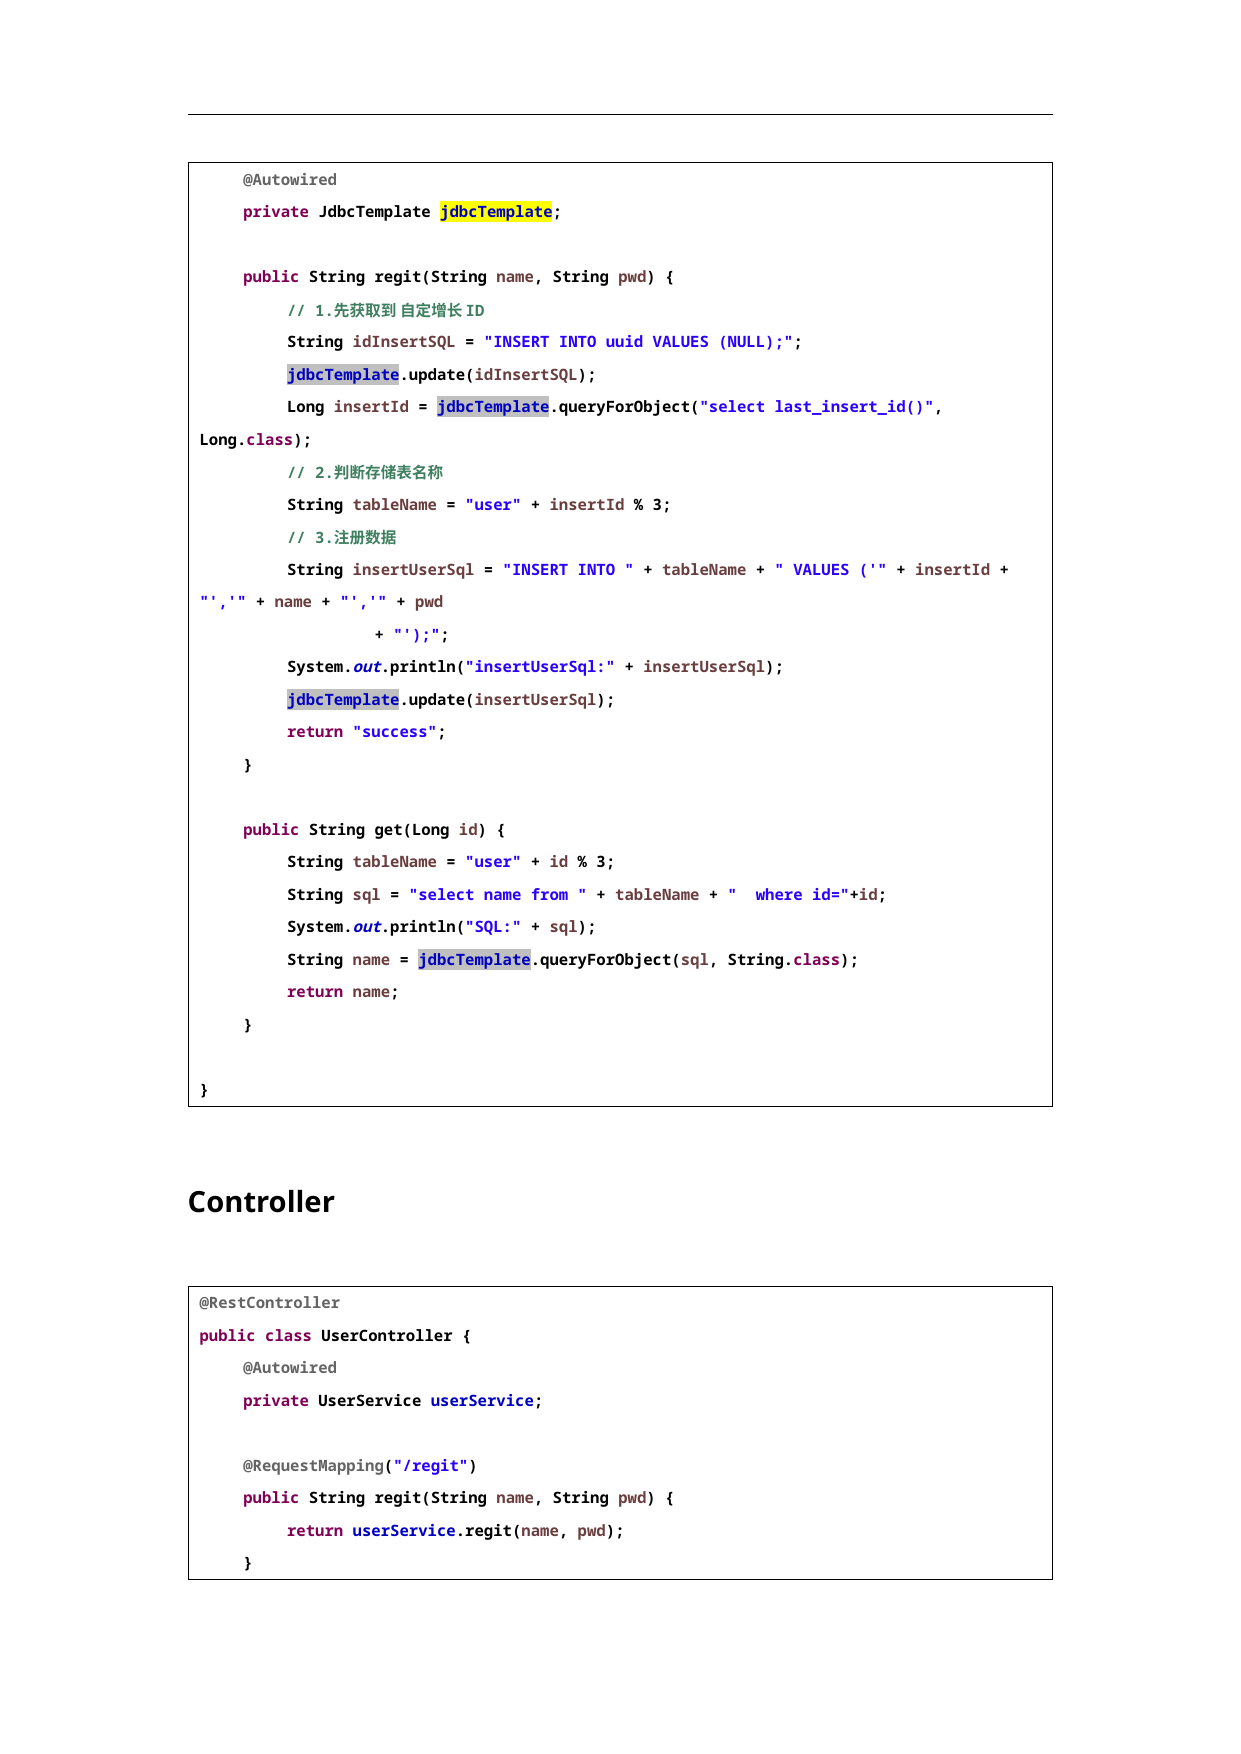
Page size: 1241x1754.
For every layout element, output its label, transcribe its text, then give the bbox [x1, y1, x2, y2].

subtitle Controller [187, 1168, 1053, 1233]
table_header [189, 1287, 1052, 1579]
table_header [189, 163, 1052, 1106]
